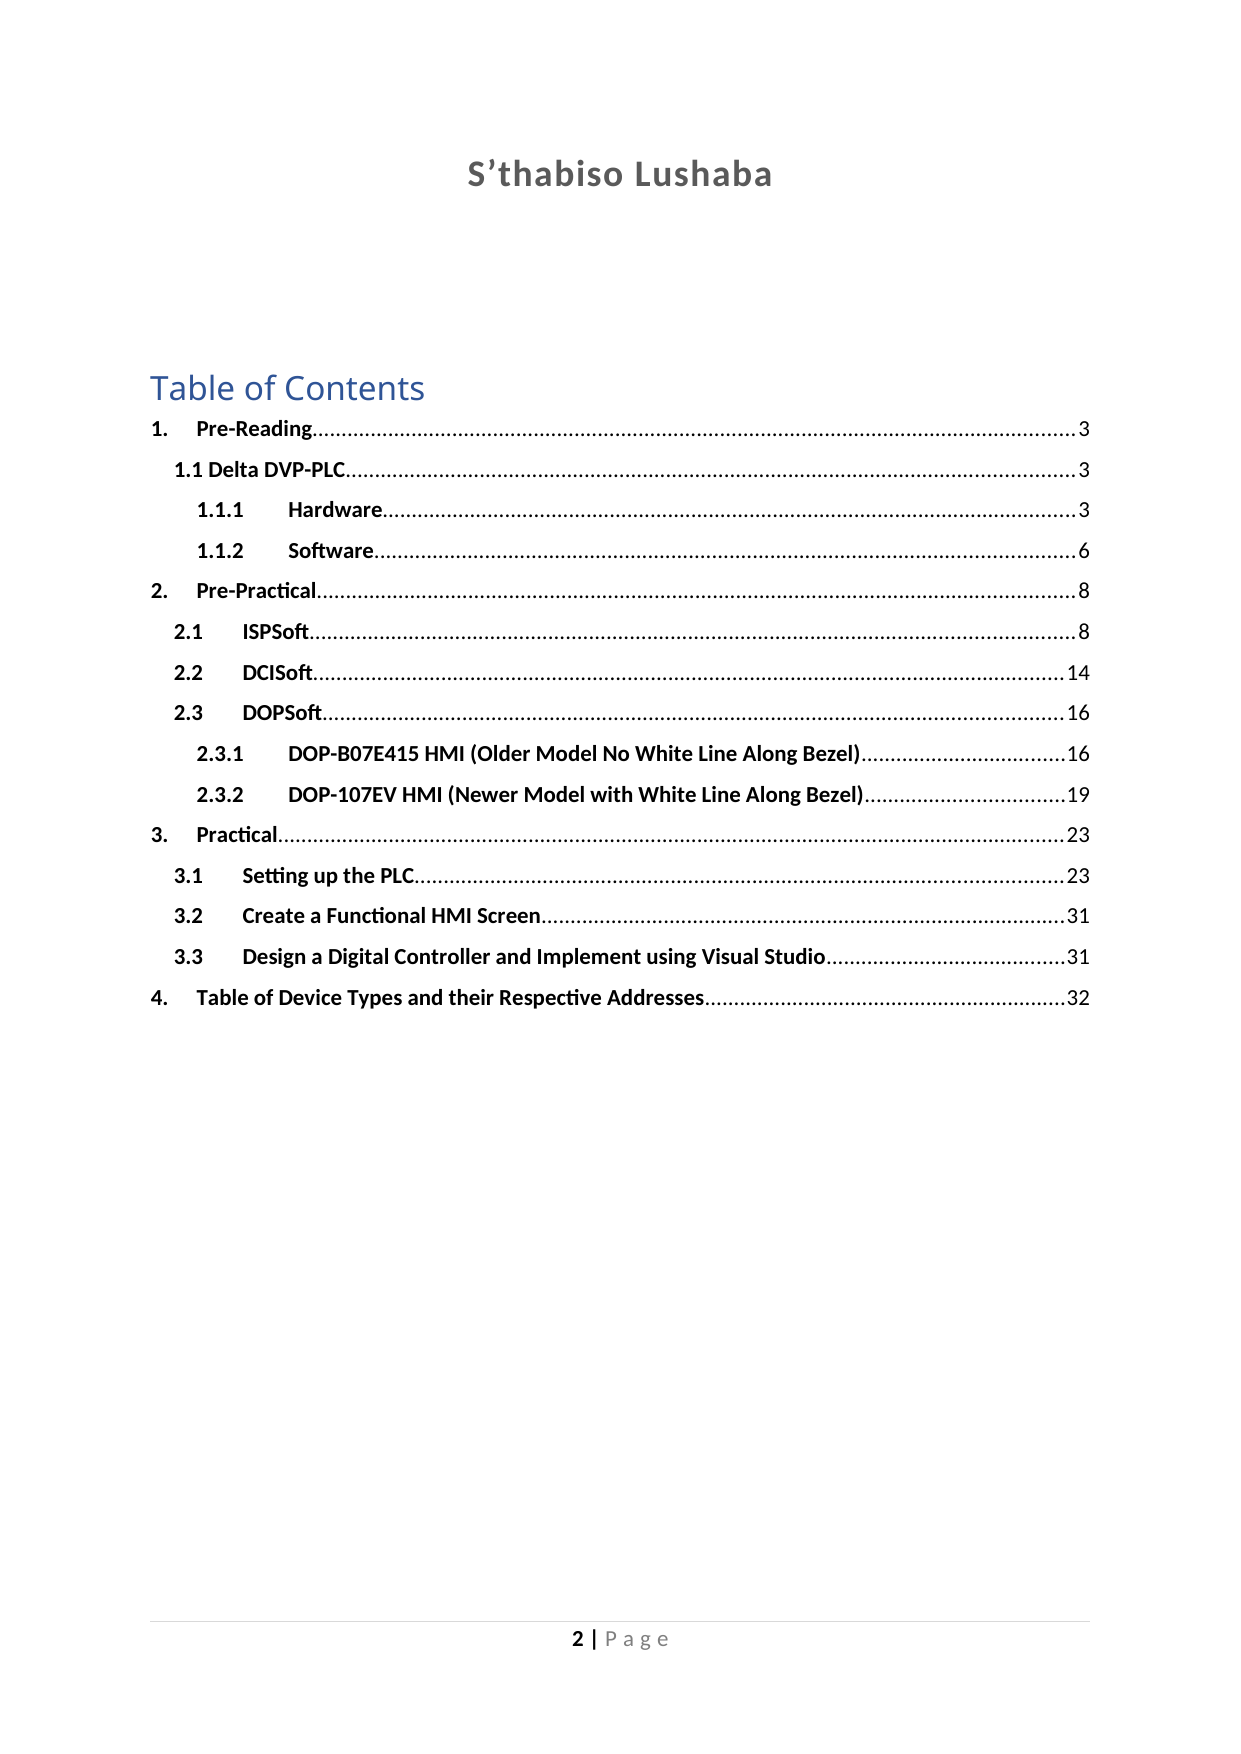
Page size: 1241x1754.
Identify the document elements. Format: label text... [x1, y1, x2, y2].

subtitle S’thabiso Lushaba [150, 150, 1090, 196]
